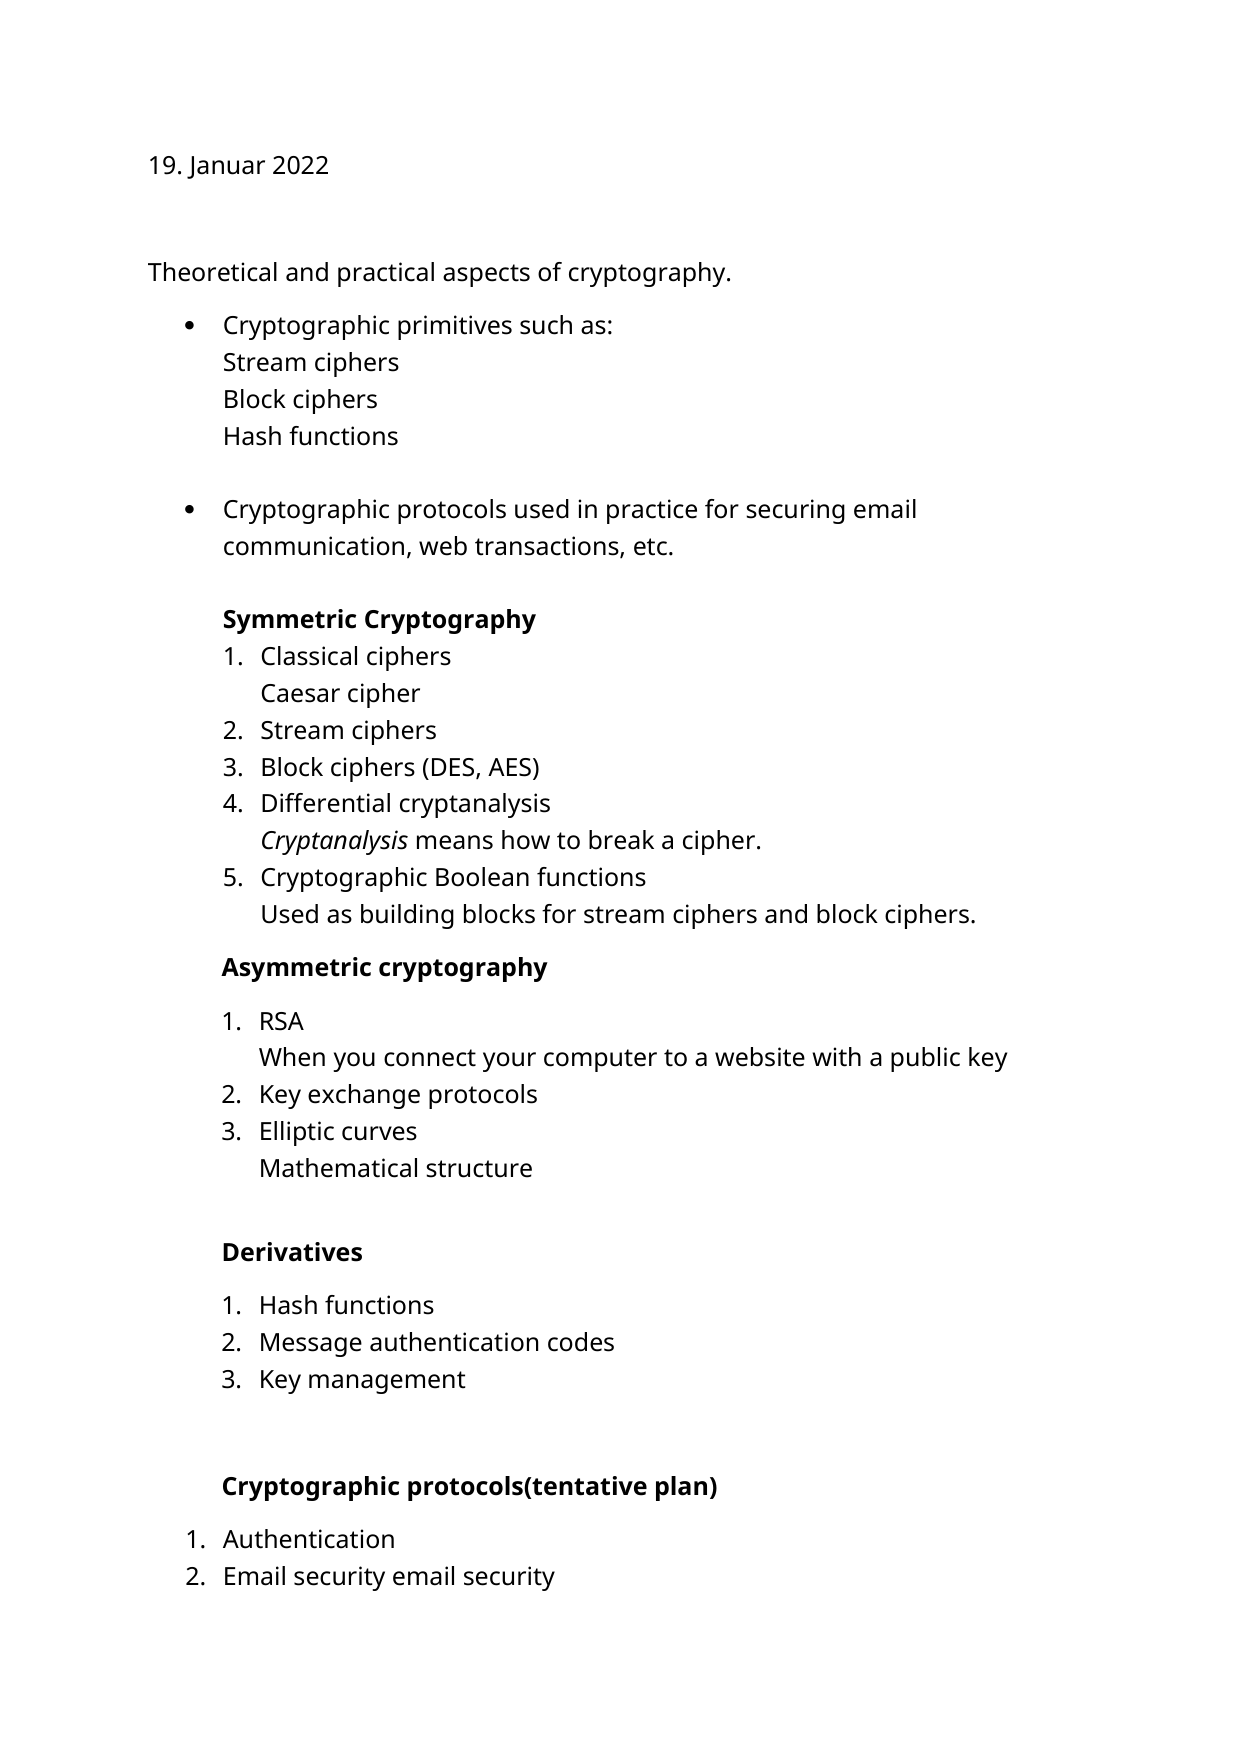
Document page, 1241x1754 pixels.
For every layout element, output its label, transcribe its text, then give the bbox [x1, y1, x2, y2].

list Differential cryptanalysis [223, 786, 1093, 820]
list Cryptographic protocols used in practice for securing email communication, web transactions, etc. [185, 492, 1093, 563]
list Used as building blocks for stream ciphers and block ciphers. [260, 896, 1093, 930]
list Stream ciphers [223, 345, 1093, 379]
list Classical ciphers [223, 639, 1093, 673]
list Stream ciphers [223, 712, 1093, 746]
list Mathematical structure [258, 1150, 1093, 1184]
list Cryptographic primitives such as: [185, 308, 1093, 342]
list Message authentication codes [221, 1324, 1093, 1359]
list Symmetric Cryptography [223, 602, 1093, 636]
list Block ciphers (DES, AES) [223, 749, 1093, 783]
text 19. Januar 2022 [148, 148, 1093, 182]
text Asymmetric cryptography [148, 950, 1093, 984]
list Authentication [185, 1522, 1093, 1556]
list Key exchange protocols [221, 1077, 1093, 1111]
text Cryptographic protocols(tentative plan) [148, 1468, 1093, 1502]
list Caesar cipher [260, 676, 1093, 710]
list Cryptographic Boolean functions [223, 859, 1093, 893]
list Block ciphers [223, 381, 1093, 416]
list Elliptic curves [221, 1113, 1093, 1147]
text Derivatives [148, 1234, 1093, 1268]
list RSA [221, 1003, 1093, 1037]
list Key management [221, 1361, 1093, 1395]
list Cryptanalysis means how to break a cipher. [260, 823, 1093, 857]
list Email security email security [185, 1558, 1093, 1592]
list Hash functions [221, 1288, 1093, 1322]
list When you connect your computer to a website with a public key [258, 1040, 1093, 1074]
list Hash functions [223, 418, 1093, 452]
text Theoretical and practical aspects of cryptography. [148, 254, 1093, 288]
